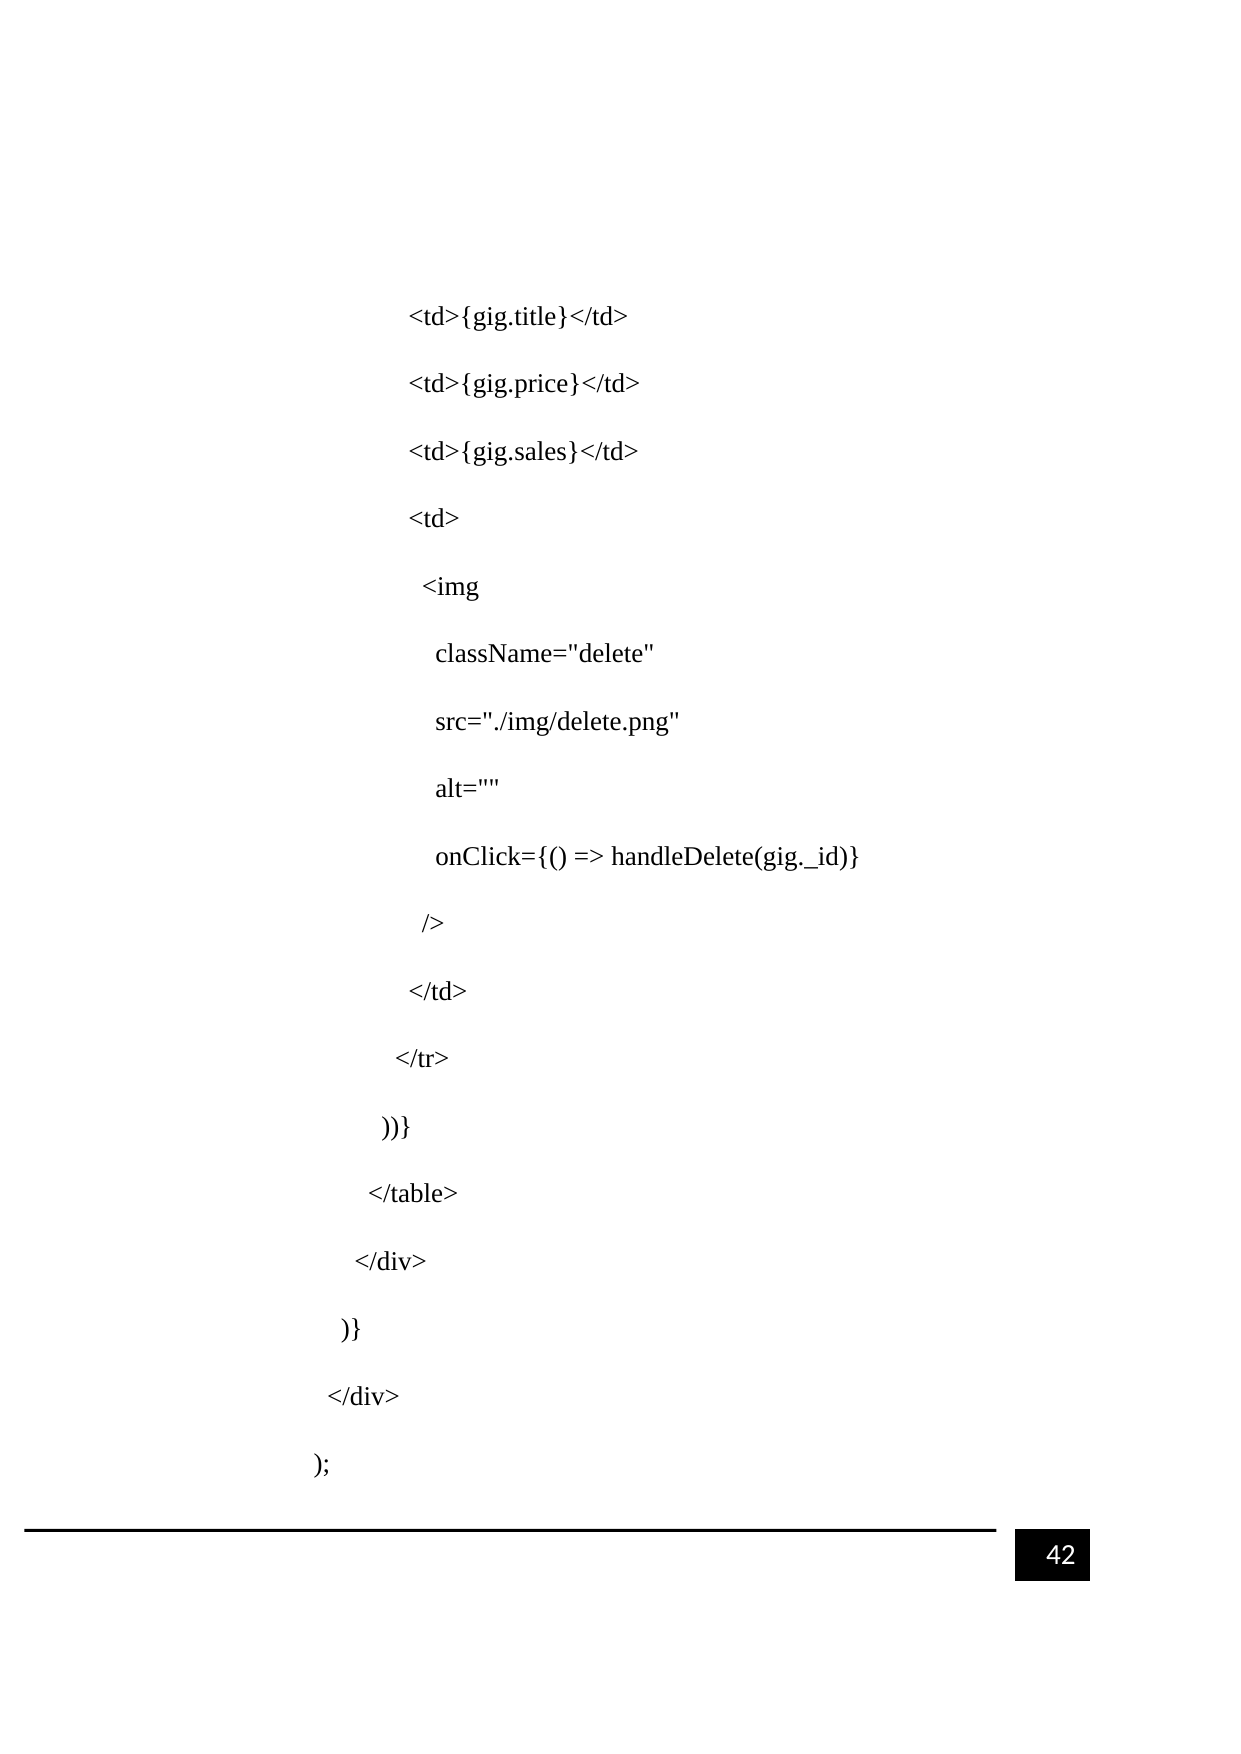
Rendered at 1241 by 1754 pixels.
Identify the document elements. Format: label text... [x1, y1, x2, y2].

text </div> [300, 1245, 1015, 1276]
text </tr> [300, 1042, 1015, 1074]
text <td>{gig.price}</td> [300, 367, 1015, 399]
text <td> [300, 502, 1015, 534]
text </div> [300, 1380, 1015, 1411]
text </td> [300, 975, 1015, 1006]
text alt="" [300, 772, 1015, 804]
text ))} [300, 1110, 1015, 1141]
text src="./img/delete.png" [300, 705, 1015, 736]
text </table> [300, 1177, 1015, 1209]
text /> [300, 907, 1015, 939]
text className="delete" [300, 637, 1015, 669]
text )} [300, 1312, 1015, 1344]
text <img [300, 570, 1015, 601]
text ); [300, 1447, 1015, 1479]
text <td>{gig.sales}</td> [300, 435, 1015, 466]
text onClick={() => handleDelete(gig._id)} [300, 840, 1015, 871]
text <td>{gig.title}</td> [300, 300, 1015, 331]
